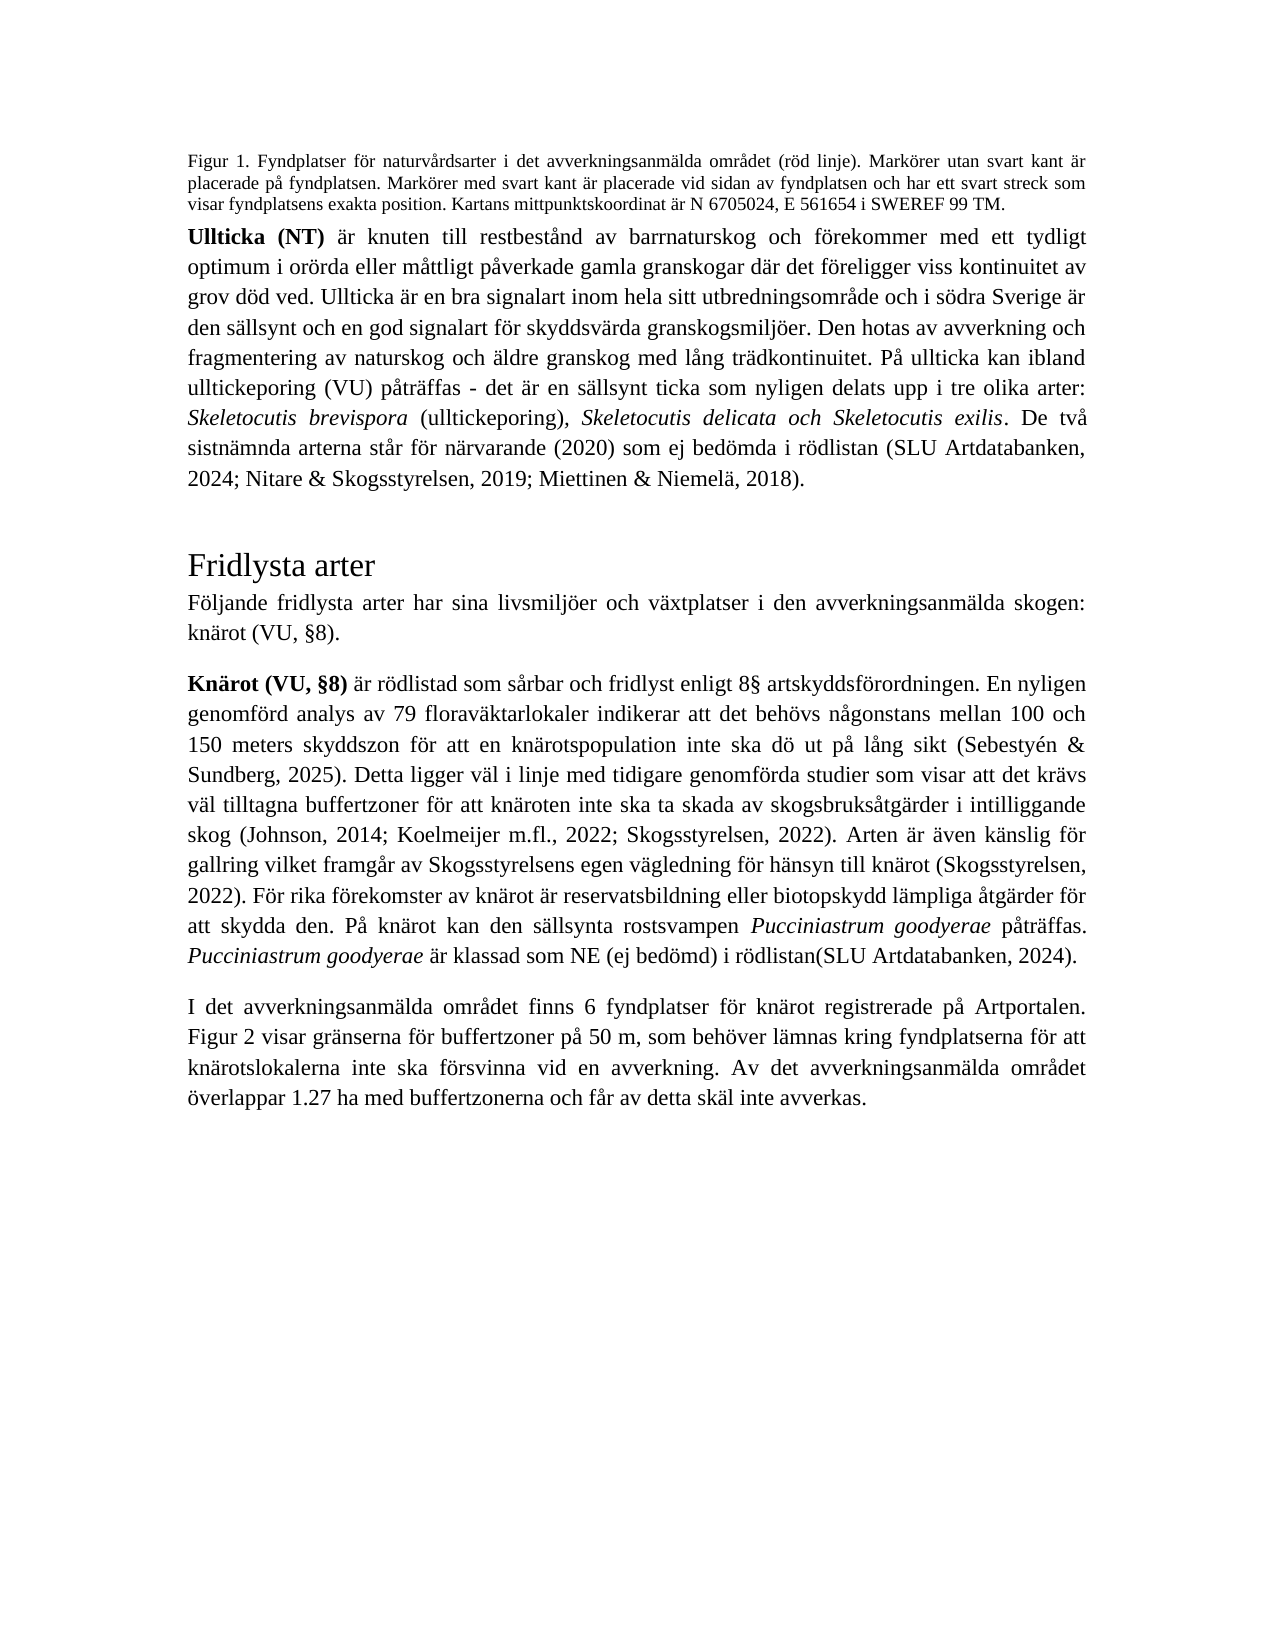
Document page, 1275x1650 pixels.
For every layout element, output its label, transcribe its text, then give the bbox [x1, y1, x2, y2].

text I det avverkningsanmälda området finns 6 fyndplatser för knärot registrerade på Artportalen. Figur 2 visar gränserna för buffertzoner på 50 m, som behöver lämnas kring fyndplatserna för att knärotslokalerna inte ska försvinna vid en avverkning. Av det avverkningsanmälda området överlappar 1.27 ha med buffertzonerna och får av detta skäl inte avverkas. [187, 993, 1087, 1110]
subtitle Fridlysta arter [187, 545, 1087, 583]
text Ullticka (NT) är knuten till restbestånd av barrnaturskog och förekommer med ett tydligt optimum i orörda eller måttligt påverkade gamla granskogar där det föreligger viss kontinuitet av grov död ved. Ullticka är en bra signalart inom hela sitt utbredningsområde och i södra Sverige är den sällsynt och en god signalart för skyddsvärda granskogsmiljöer. Den hotas av avverkning och fragmentering av naturskog och äldre granskog med lång trädkontinuitet. På ullticka kan ibland ulltickeporing (VU) påträffas - det är en sällsynt ticka som nyligen delats upp i tre olika arter: Skeletocutis brevispora (ulltickeporing), Skeletocutis delicata och Skeletocutis exilis. De två sistnämnda arterna står för närvarande (2020) som ej bedömda i rödlistan (SLU Artdatabanken, 2024; Nitare & Skogsstyrelsen, 2019; Miettinen & Niemelä, 2018). [187, 223, 1087, 491]
text Följande fridlysta arter har sina livsmiljöer och växtplatser i den avverkningsanmälda skogen: knärot (VU, §8). [187, 589, 1087, 646]
text Figur 1. Fyndplatser för naturvårdsarter i det avverkningsanmälda området (röd linje). Markörer utan svart kant är placerade på fyndplatsen. Markörer med svart kant är placerade vid sidan av fyndplatsen och har ett svart streck som visar fyndplatsens exakta position. Kartans mittpunktskoordinat är N 6705024, E 561654 i SWEREF 99 TM. [187, 150, 1087, 215]
text Knärot (VU, §8) är rödlistad som sårbar och fridlyst enligt 8§ artskyddsförordningen. En nyligen genomförd analys av 79 floraväktarlokaler indikerar att det behövs någonstans mellan 100 och 150 meters skyddszon för att en knärotspopulation inte ska dö ut på lång sikt (Sebestyén & Sundberg, 2025). Detta ligger väl i linje med tidigare genomförda studier som visar att det krävs väl tilltagna buffertzoner för att knäroten inte ska ta skada av skogsbruksåtgärder i intilliggande skog (Johnson, 2014; Koelmeijer m.fl., 2022; Skogsstyrelsen, 2022). Arten är även känslig för gallring vilket framgår av Skogsstyrelsens egen vägledning för hänsyn till knärot (Skogsstyrelsen, 2022). För rika förekomster av knärot är reservatsbildning eller biotopskydd lämpliga åtgärder för att skydda den. På knärot kan den sällsynta rostsvampen Pucciniastrum goodyerae påträffas. Pucciniastrum goodyerae är klassad som NE (ej bedömd) i rödlistan(SLU Artdatabanken, 2024). [187, 670, 1087, 968]
